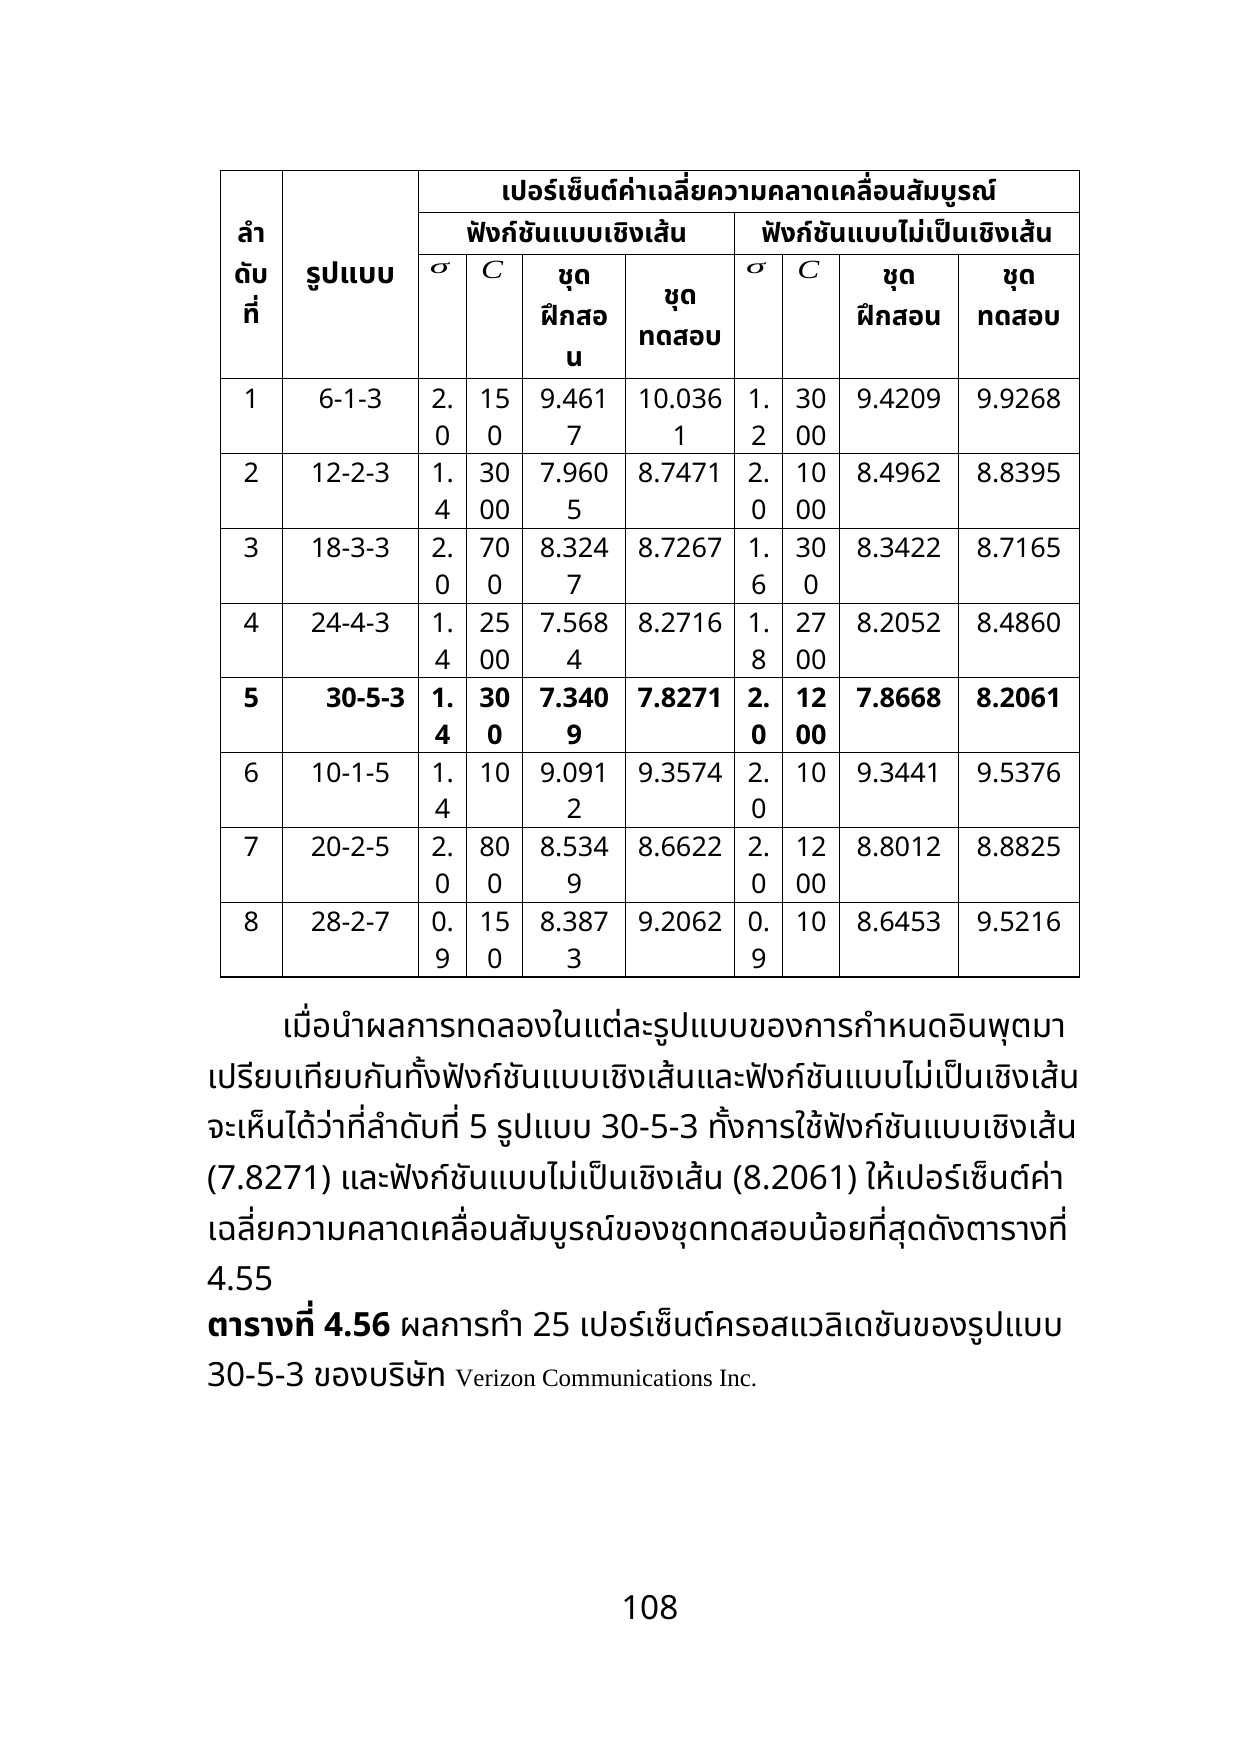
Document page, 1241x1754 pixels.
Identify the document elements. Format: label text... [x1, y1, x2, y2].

text เมื่อนำผลการทดลองในแต่ละรูปแบบของการกำหนดอินพุตมาเปรียบเทียบกันทั้งฟังก์ชันแบบเชิงเส้นและฟังก์ชันแบบไม่เป็นเชิงเส้นจะเห็นได้ว่าที่ลำดับที่ 5 รูปแบบ 30-5-3 ทั้งการใช้ฟังก์ชันแบบเชิงเส้น (7.8271) และฟังก์ชันแบบไม่เป็นเชิงเส้น (8.2061) ให้เปอร์เซ็นต์ค่าเฉลี่ยความคลาดเคลื่อนสัมบูรณ์ของชุดทดสอบน้อยที่สุดดังตารางที่ 4.55 [207, 1002, 1092, 1300]
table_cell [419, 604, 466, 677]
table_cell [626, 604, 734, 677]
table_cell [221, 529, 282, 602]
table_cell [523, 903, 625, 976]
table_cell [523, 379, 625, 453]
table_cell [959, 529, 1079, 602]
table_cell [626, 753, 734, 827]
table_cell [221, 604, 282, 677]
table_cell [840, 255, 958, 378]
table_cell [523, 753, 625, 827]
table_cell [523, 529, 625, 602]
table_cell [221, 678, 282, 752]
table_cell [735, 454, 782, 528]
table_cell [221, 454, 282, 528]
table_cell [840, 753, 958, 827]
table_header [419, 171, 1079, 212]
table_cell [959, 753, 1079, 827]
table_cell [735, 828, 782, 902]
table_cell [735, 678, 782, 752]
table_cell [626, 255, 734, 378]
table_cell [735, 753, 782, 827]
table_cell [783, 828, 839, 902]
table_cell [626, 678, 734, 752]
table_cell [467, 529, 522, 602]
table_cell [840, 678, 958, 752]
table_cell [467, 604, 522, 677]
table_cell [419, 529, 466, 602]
text ตารางที่ 4.56 ผลการทำ 25 เปอร์เซ็นต์ครอสแวลิเดชันของรูปแบบ 30-5-3 ของบริษัท Verizon Communications Inc. [207, 1300, 1092, 1402]
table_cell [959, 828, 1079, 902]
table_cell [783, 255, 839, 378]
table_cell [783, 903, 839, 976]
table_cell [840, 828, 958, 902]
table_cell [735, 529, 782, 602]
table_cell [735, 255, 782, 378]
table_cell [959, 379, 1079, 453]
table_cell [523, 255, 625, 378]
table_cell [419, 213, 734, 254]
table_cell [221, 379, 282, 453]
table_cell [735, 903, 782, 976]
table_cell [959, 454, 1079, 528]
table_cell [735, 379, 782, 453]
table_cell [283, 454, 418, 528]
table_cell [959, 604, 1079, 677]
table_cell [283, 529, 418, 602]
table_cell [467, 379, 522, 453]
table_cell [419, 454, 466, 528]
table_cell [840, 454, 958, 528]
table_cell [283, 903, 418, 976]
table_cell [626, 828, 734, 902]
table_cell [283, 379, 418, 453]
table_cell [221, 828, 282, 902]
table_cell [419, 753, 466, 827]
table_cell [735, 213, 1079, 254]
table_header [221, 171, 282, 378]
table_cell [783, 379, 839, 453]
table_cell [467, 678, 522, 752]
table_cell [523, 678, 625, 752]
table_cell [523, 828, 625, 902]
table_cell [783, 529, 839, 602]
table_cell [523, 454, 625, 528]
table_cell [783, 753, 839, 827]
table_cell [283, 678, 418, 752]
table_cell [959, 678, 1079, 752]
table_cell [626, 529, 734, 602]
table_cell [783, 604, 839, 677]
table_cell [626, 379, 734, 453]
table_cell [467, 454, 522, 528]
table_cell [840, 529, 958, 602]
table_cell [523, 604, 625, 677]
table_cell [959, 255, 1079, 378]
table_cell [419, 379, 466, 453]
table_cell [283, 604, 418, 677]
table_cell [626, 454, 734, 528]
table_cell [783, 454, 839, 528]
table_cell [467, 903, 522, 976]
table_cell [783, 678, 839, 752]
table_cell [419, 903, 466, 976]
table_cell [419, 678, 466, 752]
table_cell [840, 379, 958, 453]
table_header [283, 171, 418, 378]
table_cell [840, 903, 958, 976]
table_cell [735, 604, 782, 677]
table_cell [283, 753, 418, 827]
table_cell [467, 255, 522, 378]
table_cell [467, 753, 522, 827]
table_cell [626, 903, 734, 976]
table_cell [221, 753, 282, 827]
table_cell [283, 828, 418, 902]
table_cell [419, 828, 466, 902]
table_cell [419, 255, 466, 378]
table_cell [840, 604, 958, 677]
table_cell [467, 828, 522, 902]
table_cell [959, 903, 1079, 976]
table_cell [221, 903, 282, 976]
